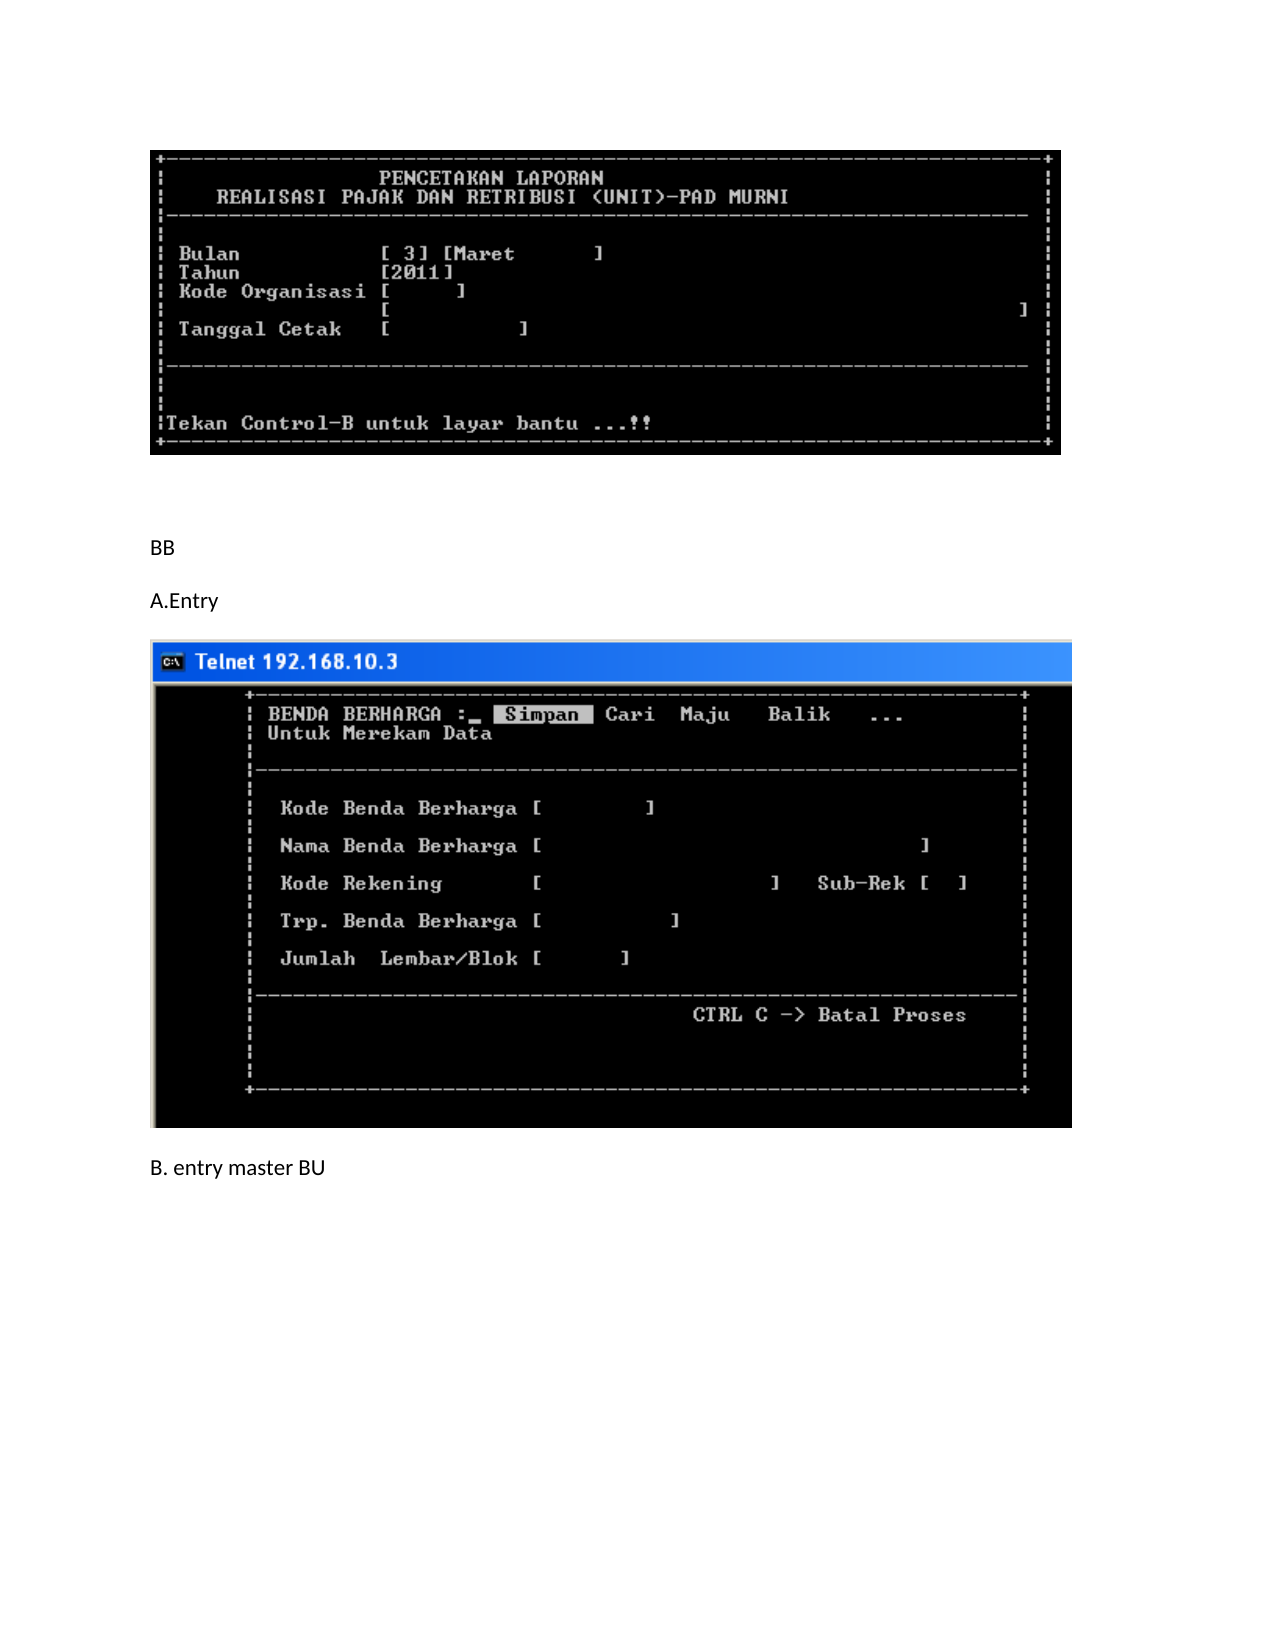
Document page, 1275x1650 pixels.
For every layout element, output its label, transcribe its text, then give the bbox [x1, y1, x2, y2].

text B. entry master BU [150, 1153, 1125, 1181]
picture [150, 150, 1061, 455]
picture [150, 638, 1072, 1128]
text A.Entry [150, 586, 1125, 614]
text BB [150, 533, 1125, 561]
